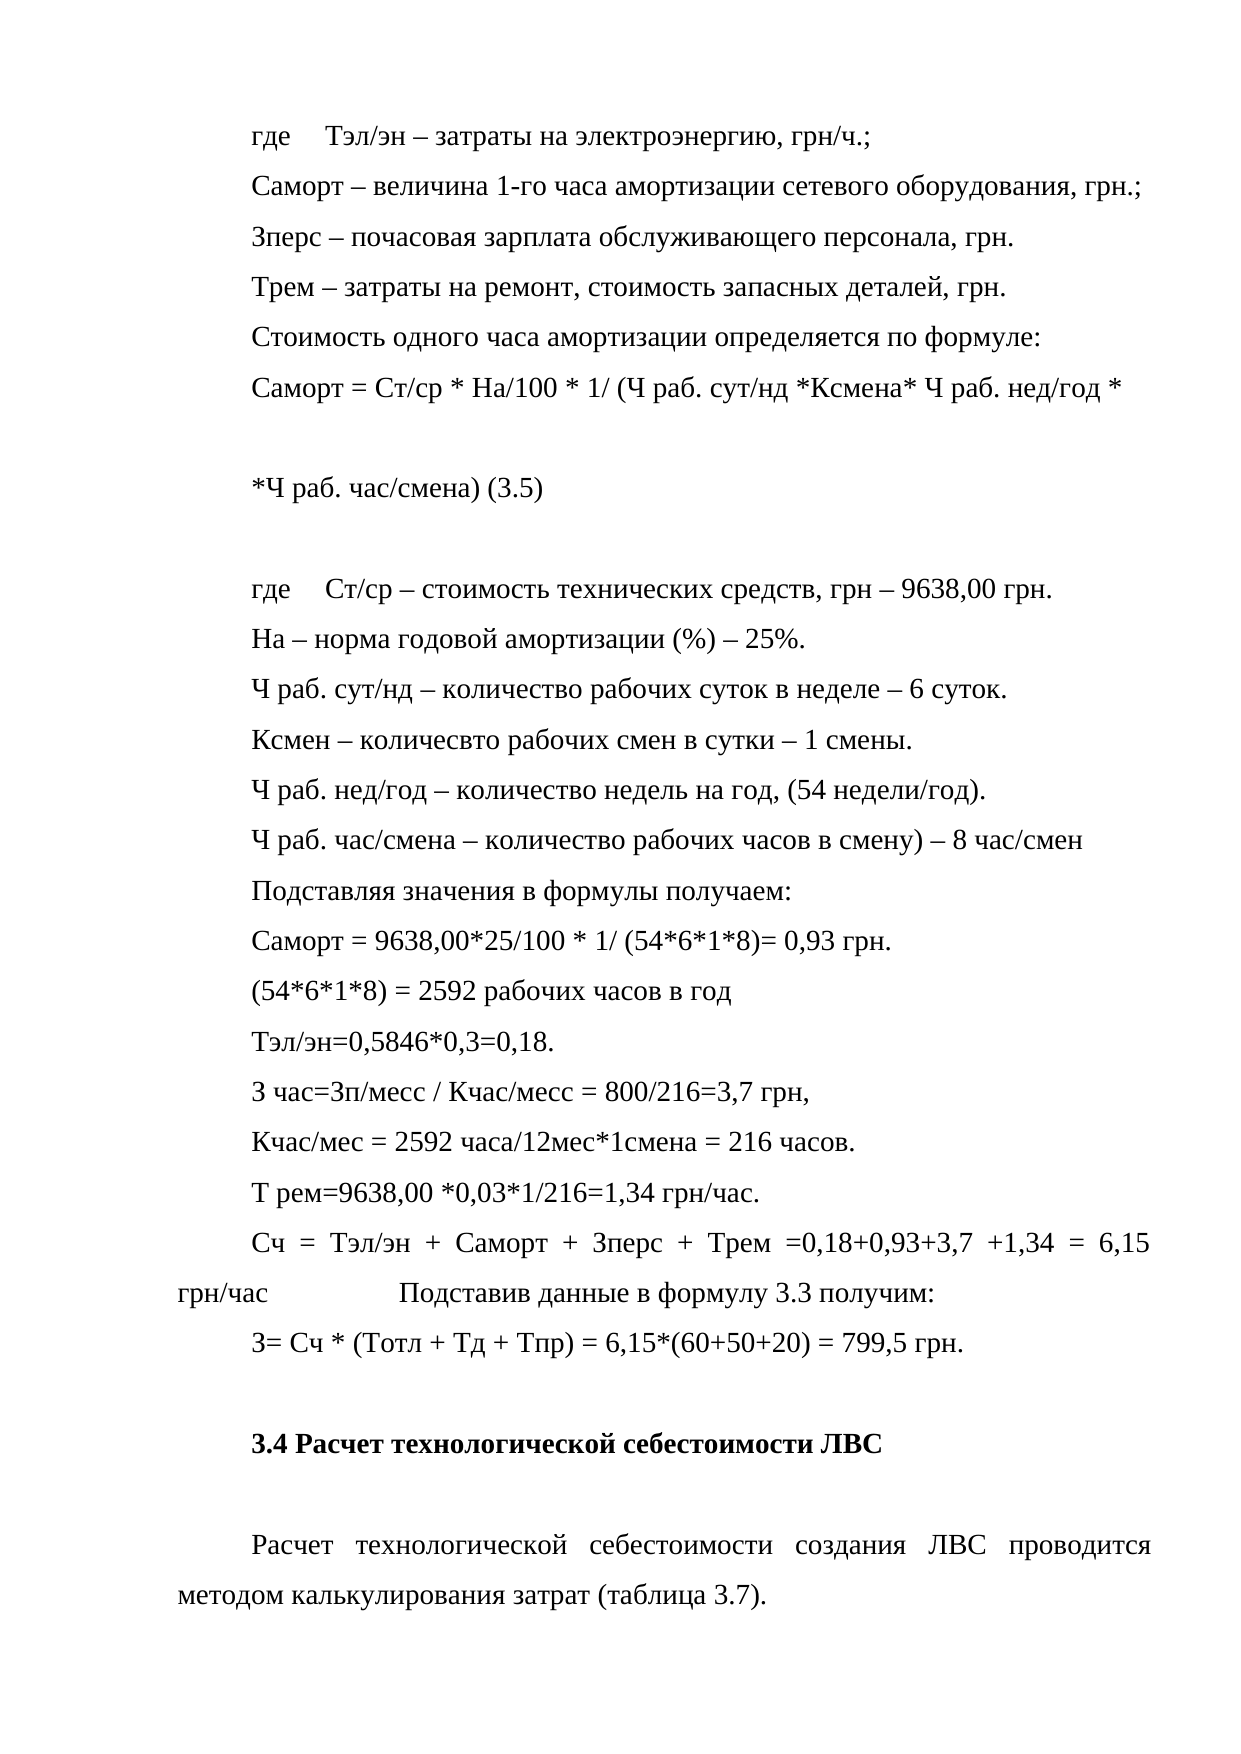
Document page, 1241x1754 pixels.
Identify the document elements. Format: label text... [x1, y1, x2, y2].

text Сч = Тэл/эн + Саморт + Зперс + Трем =0,18+0,93+3,7 +1,34 = 6,15 грн/час Подставив данные в формулу 3.3 получим: [177, 1225, 1152, 1309]
text Трем – затраты на ремонт, стоимость запасных деталей, грн. [177, 269, 1152, 303]
text З час=Зп/месс / Кчас/месс = 800/216=3,7 грн, [177, 1074, 1152, 1108]
text З= Сч * (Тотл + Тд + Тпр) = 6,15*(60+50+20) = 799,5 грн. [177, 1326, 1152, 1359]
text Саморт = 9638,00*25/100 * 1/ (54*6*1*8)= 0,93 грн. [177, 923, 1152, 957]
text На – норма годовой амортизации (%) – 25%. [177, 621, 1152, 655]
text (54*6*1*8) = 2592 рабочих часов в год [177, 973, 1152, 1007]
text Ксмен – количесвто рабочих смен в сутки – 1 смены. [177, 722, 1152, 755]
text 3.4 Расчет технологической себестоимости ЛВС [177, 1426, 1152, 1460]
text Саморт – величина 1-го часа амортизации сетевого оборудования, грн.; [177, 168, 1152, 202]
text *Ч раб. час/смена) (3.5) [177, 470, 1152, 504]
text Кчас/мес = 2592 часа/12мес*1смена = 216 часов. [177, 1124, 1152, 1158]
text Зперс – почасовая зарплата обслуживающего персонала, грн. [177, 219, 1152, 252]
text Ч раб. нед/год – количество недель на год, (54 недели/год). [177, 772, 1152, 806]
text Ч раб. час/смена – количество рабочих часов в смену) – 8 час/смен [177, 822, 1152, 856]
text где Тэл/эн – затраты на электроэнергию, грн/ч.; [177, 118, 1152, 152]
text Ч раб. сут/нд – количество рабочих суток в неделе – 6 суток. [177, 672, 1152, 705]
text Расчет технологической себестоимости создания ЛВС проводится методом калькулирования затрат (таблица 3.7). [177, 1527, 1152, 1611]
text Подставляя значения в формулы получаем: [177, 873, 1152, 906]
text Саморт = Ст/ср * На/100 * 1/ (Ч раб. сут/нд *Ксмена* Ч раб. нед/год * [177, 370, 1152, 403]
text Тэл/эн=0,5846*0,3=0,18. [177, 1024, 1152, 1057]
text Стоимость одного часа амортизации определяется по формуле: [177, 319, 1152, 353]
text Т рем=9638,00 *0,03*1/216=1,34 грн/час. [177, 1175, 1152, 1208]
text где Ст/ср – стоимость технических средств, грн – 9638,00 грн. [177, 571, 1152, 604]
